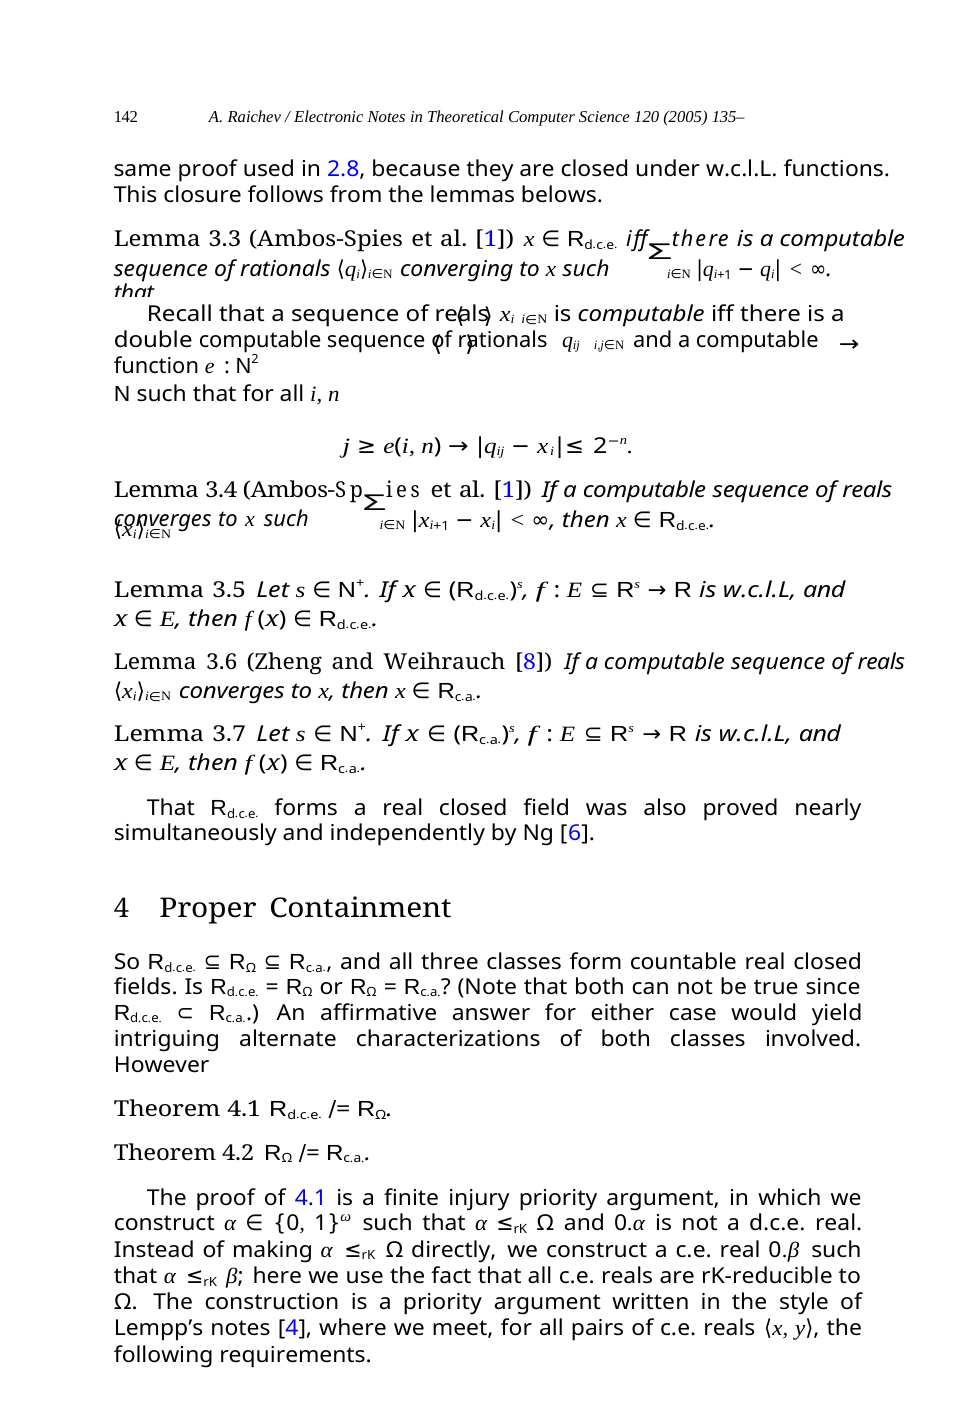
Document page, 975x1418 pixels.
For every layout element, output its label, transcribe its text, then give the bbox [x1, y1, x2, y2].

text Theorem 4.1 Rd.c.e. /= RΩ. [113, 1093, 906, 1123]
text Theorem 4.2 RΩ /= Rc.a.. [113, 1137, 906, 1166]
text N such that for all i, n [113, 380, 906, 407]
text Lemma 3.3 (Ambos-Spies et al. [1]) x ∈ Rd.c.e. iffΣthere is a computable [113, 223, 906, 265]
text The proof of 4.1 is a finite injury priority argument, in which we construct α ∈ {0, 1}ω such that α ≤rK Ω and 0.α is not a d.c.e. real. Instead of making α ≤rK Ω directly, we construct a c.e. real 0.β such that α ≤rK β; here we use the fact that all c.e. reals are rK-reducible to Ω. The construction is a priority argument written in the style of Lempp’s notes [4], where we meet, for all pairs of c.e. reals ⟨x, y⟩, the following requirements. [113, 1185, 862, 1368]
text That Rd.c.e. forms a real closed field was also proved nearly simultaneously and independently by Ng [6]. [113, 795, 861, 847]
text Lemma 3.6 (Zheng and Weihrauch [8]) If a computable sequence of reals [113, 646, 906, 675]
text same proof used in 2.8, because they are closed under w.c.l.L. functions. This closure follows from the lemmas belows. [113, 156, 906, 208]
text j ≥ e(i, n) → |qij − xi|≤ 2−n. [102, 430, 874, 460]
text So Rd.c.e. ⊆ RΩ ⊆ Rc.a., and all three classes form countable real closed fields. Is Rd.c.e. = RΩ or RΩ = Rc.a.? (Note that both can not be true since Rd.c.e. ⊂ Rc.a..) An affirmative answer for either case would yield intriguing alternate characterizations of both classes involved. However [113, 949, 862, 1078]
text Lemma 3.4 (Ambos-SpΣies et al. [1]) If a computable sequence of reals ⟨xi⟩i∈N [113, 474, 906, 542]
text x ∈ E, then f (x) ∈ Rc.a.. [113, 747, 906, 777]
text Lemma 3.5 Let s ∈ N+. If x ∈ (Rd.c.e.)s, f : E ⊆ Rs → R is w.c.l.L, and [113, 574, 906, 603]
text Recall that a sequence of reals xi i∈N is computable iff there is a double computable sequence of rationals qij i,j∈N and a computable function e : N2 [113, 301, 906, 380]
subtitle Proper Containment [113, 889, 906, 926]
text ⟨xi⟩i∈N converges to x, then x ∈ Rc.a.. [113, 675, 906, 704]
text x ∈ E, then f (x) ∈ Rd.c.e.. [113, 603, 906, 632]
text Lemma 3.7 Let s ∈ N+. If x ∈ (Rc.a.)s, f : E ⊆ Rs → R is w.c.l.L, and [113, 718, 906, 747]
